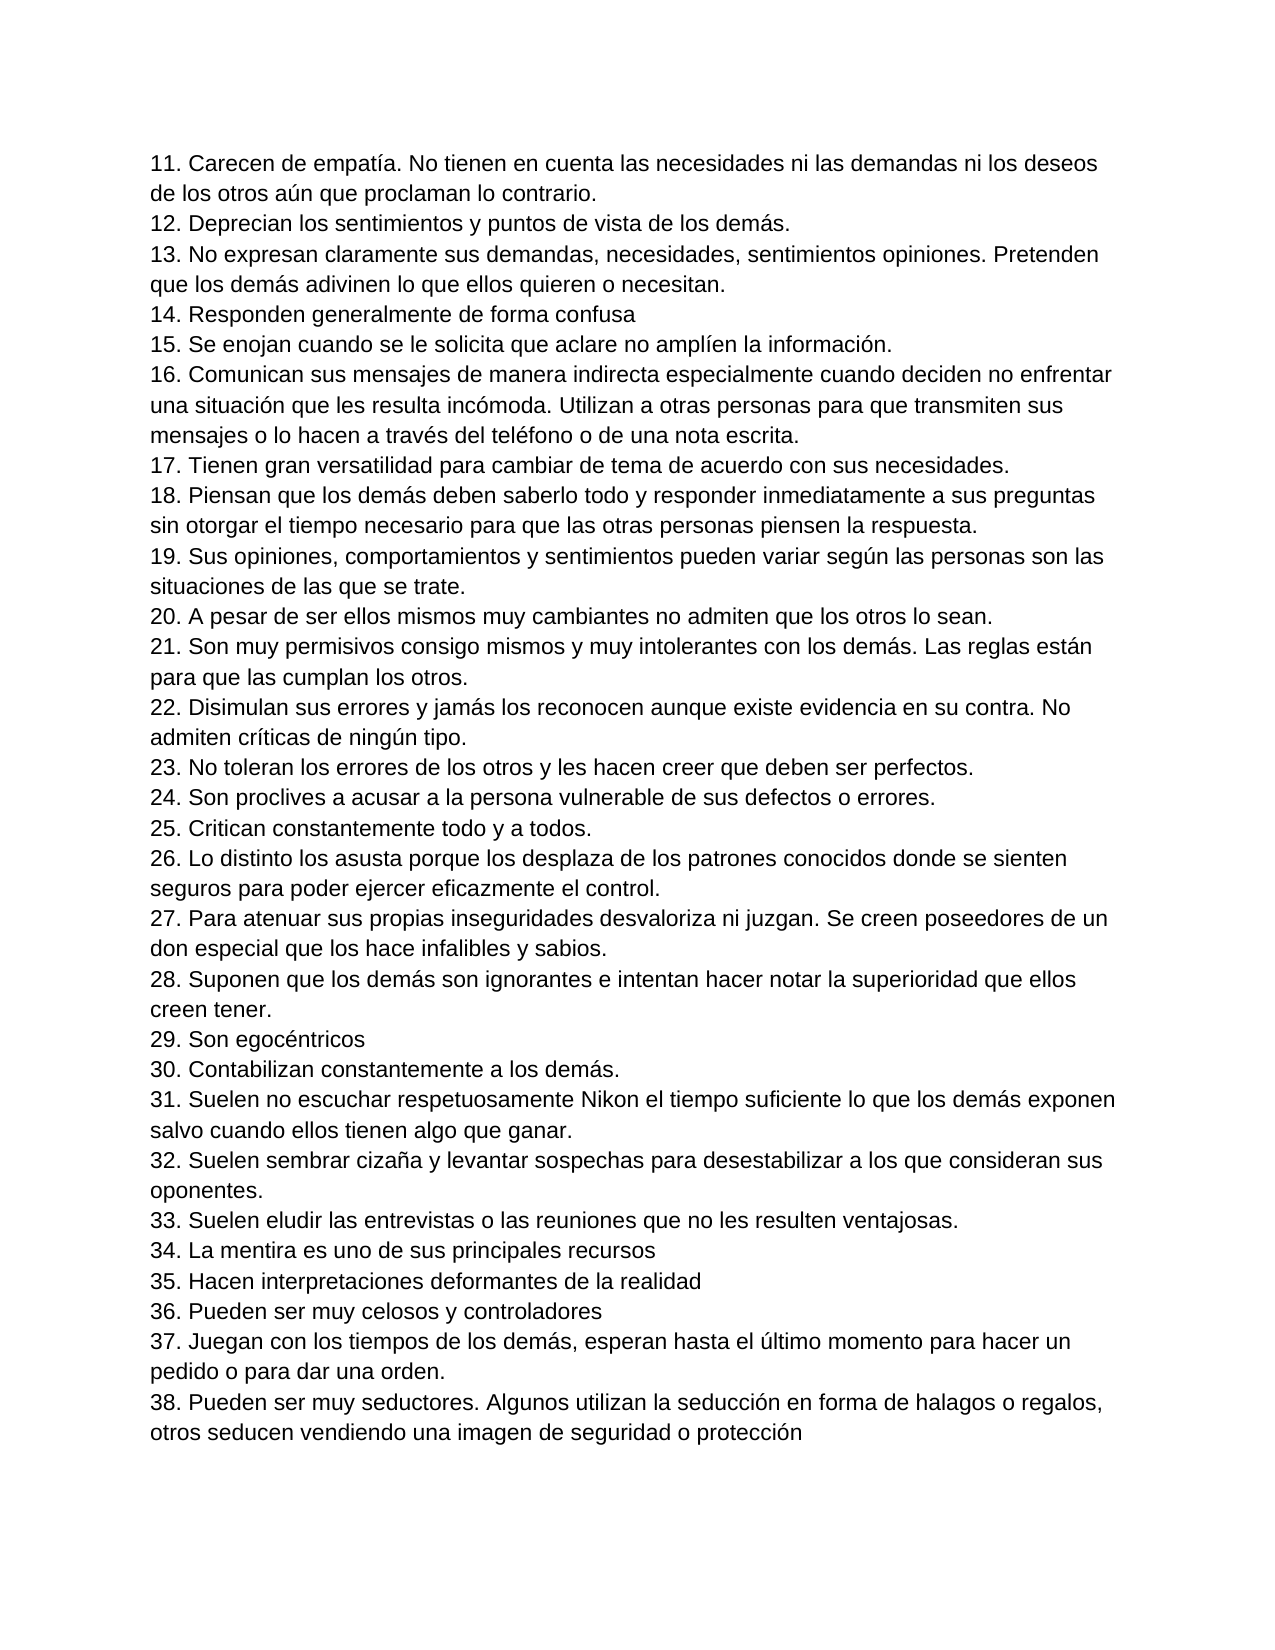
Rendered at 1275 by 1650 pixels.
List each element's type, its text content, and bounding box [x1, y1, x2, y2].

text 35. Hacen interpretaciones deformantes de la realidad [150, 1268, 1125, 1294]
text 14. Responden generalmente de forma confusa [150, 301, 1125, 327]
text 17. Tienen gran versatilidad para cambiar de tema de acuerdo con sus necesidades. [150, 452, 1125, 478]
text 21. Son muy permisivos consigo mismos y muy intolerantes con los demás. Las reglas están para que las cumplan los otros. [150, 633, 1125, 690]
text 19. Sus opiniones, comportamientos y sentimientos pueden variar según las personas son las situaciones de las que se trate. [150, 543, 1125, 599]
text 33. Suelen eludir las entrevistas o las reuniones que no les resulten ventajosas. [150, 1207, 1125, 1234]
text 31. Suelen no escuchar respetuosamente Nikon el tiempo suficiente lo que los demás exponen salvo cuando ellos tienen algo que ganar. [150, 1086, 1125, 1143]
text 22. Disimulan sus errores y jamás los reconocen aunque existe evidencia en su contra. No admiten críticas de ningún tipo. [150, 694, 1125, 750]
text 29. Son egocéntricos [150, 1026, 1125, 1052]
text 37. Juegan con los tiempos de los demás, esperan hasta el último momento para hacer un pedido o para dar una orden. [150, 1328, 1125, 1385]
text 25. Critican constantemente todo y a todos. [150, 814, 1125, 841]
text 30. Contabilizan constantemente a los demás. [150, 1056, 1125, 1083]
text 11. Carecen de empatía. No tienen en cuenta las necesidades ni las demandas ni los deseos de los otros aún que proclaman lo contrario. [150, 150, 1125, 207]
text 24. Son proclives a acusar a la persona vulnerable de sus defectos o errores. [150, 784, 1125, 811]
text 27. Para atenuar sus propias inseguridades desvaloriza ni juzgan. Se creen poseedores de un don especial que los hace infalibles y sabios. [150, 905, 1125, 962]
text 16. Comunican sus mensajes de manera indirecta especialmente cuando deciden no enfrentar una situación que les resulta incómoda. Utilizan a otras personas para que transmiten sus mensajes o lo hacen a través del teléfono o de una nota escrita. [150, 361, 1125, 448]
text 32. Suelen sembrar cizaña y levantar sospechas para desestabilizar a los que consideran sus oponentes. [150, 1147, 1125, 1203]
text 38. Pueden ser muy seductores. Algunos utilizan la seducción en forma de halagos o regalos, otros seducen vendiendo una imagen de seguridad o protección [150, 1388, 1125, 1445]
text 20. A pesar de ser ellos mismos muy cambiantes no admiten que los otros lo sean. [150, 603, 1125, 629]
text 23. No toleran los errores de los otros y les hacen creer que deben ser perfectos. [150, 754, 1125, 781]
text 28. Suponen que los demás son ignorantes e intentan hacer notar la superioridad que ellos creen tener. [150, 966, 1125, 1022]
text 15. Se enojan cuando se le solicita que aclare no amplíen la información. [150, 331, 1125, 358]
text 13. No expresan claramente sus demandas, necesidades, sentimientos opiniones. Pretenden que los demás adivinen lo que ellos quieren o necesitan. [150, 241, 1125, 297]
text 18. Piensan que los demás deben saberlo todo y responder inmediatamente a sus preguntas sin otorgar el tiempo necesario para que las otras personas piensen la respuesta. [150, 482, 1125, 539]
text 26. Lo distinto los asusta porque los desplaza de los patrones conocidos donde se sienten seguros para poder ejercer eficazmente el control. [150, 845, 1125, 901]
text 12. Deprecian los sentimientos y puntos de vista de los demás. [150, 210, 1125, 237]
text 36. Pueden ser muy celosos y controladores [150, 1298, 1125, 1324]
text 34. La mentira es uno de sus principales recursos [150, 1237, 1125, 1264]
